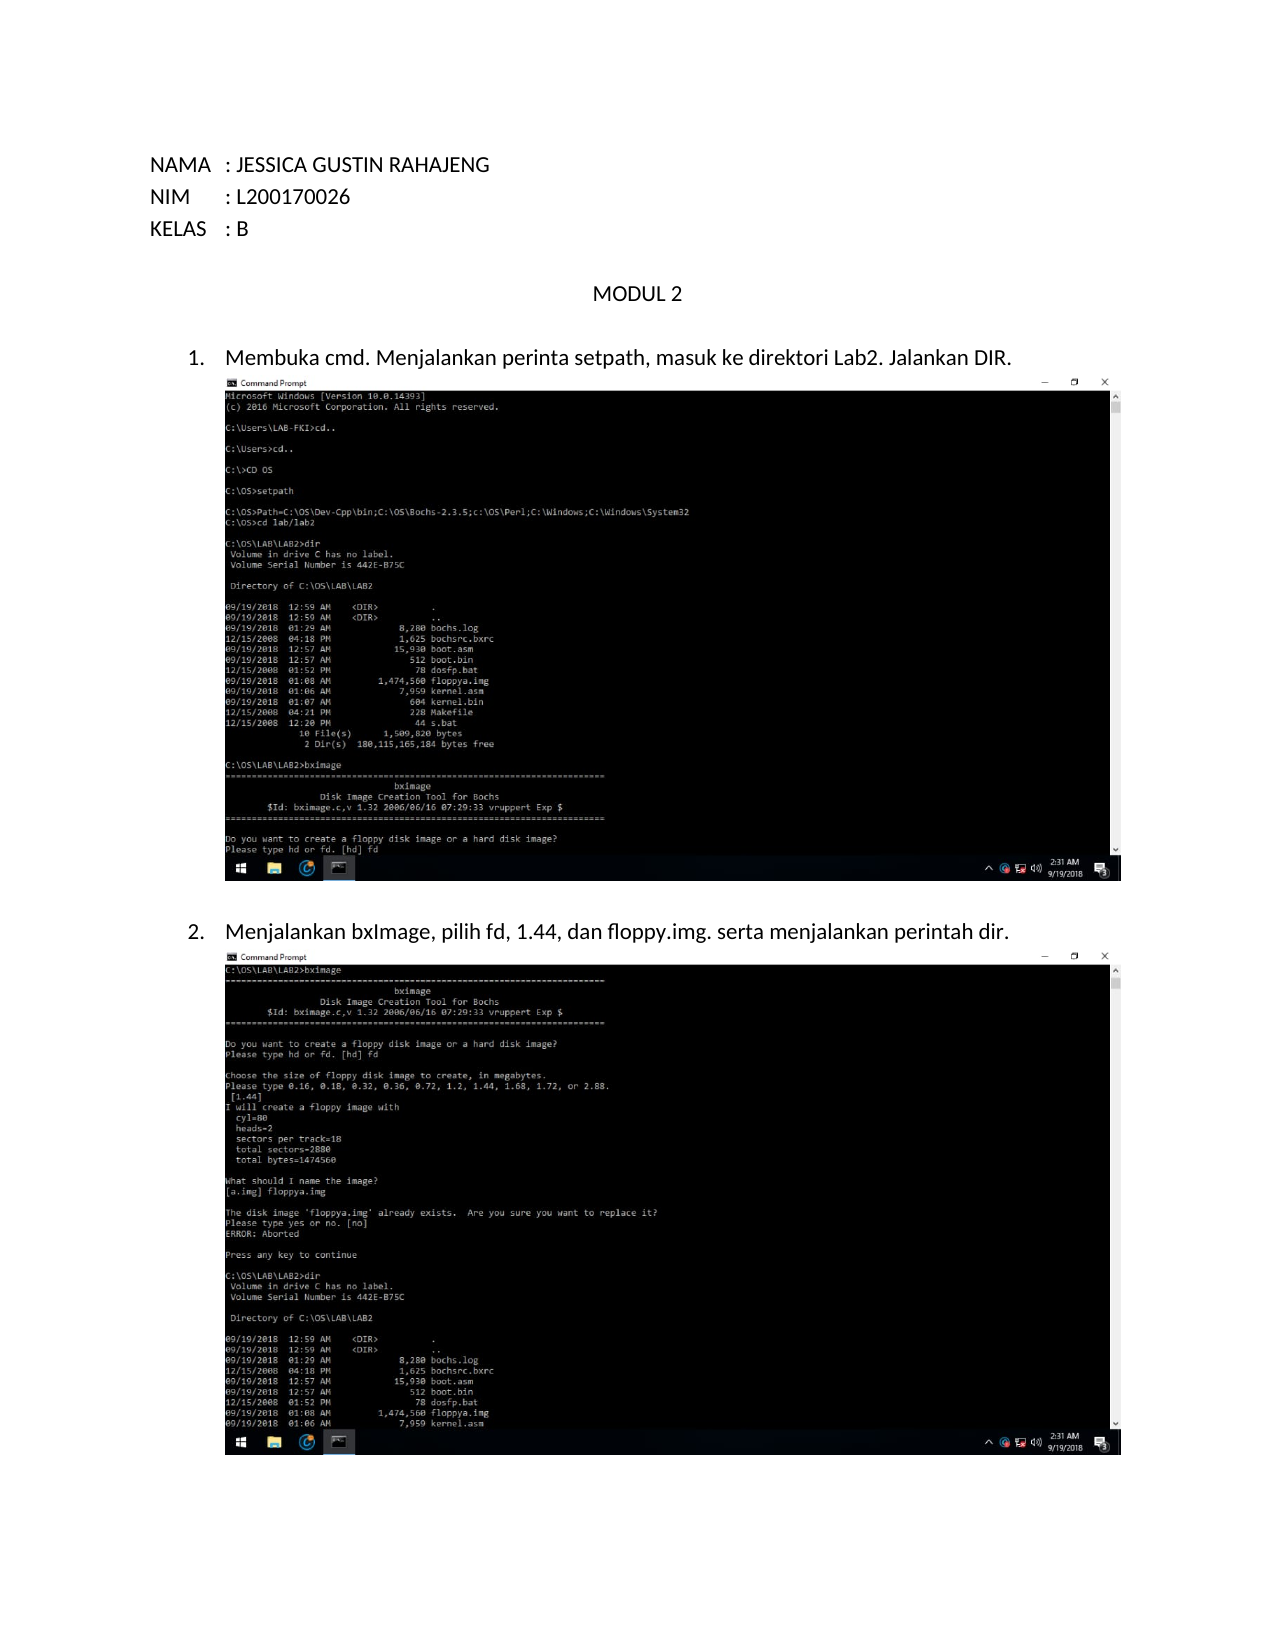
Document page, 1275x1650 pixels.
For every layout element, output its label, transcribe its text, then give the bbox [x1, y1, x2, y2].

picture [225, 949, 1121, 1455]
text NAMA : JESSICA GUSTIN RAHAJENG [150, 150, 1125, 178]
text KELAS : B [150, 214, 1125, 242]
picture [225, 375, 1121, 881]
list Membuka cmd. Menjalankan perinta setpath, masuk ke direktori Lab2. Jalankan DIR. [187, 343, 1125, 371]
list Menjalankan bxImage, pilih fd, 1.44, dan floppy.img. serta menjalankan perintah dir. [187, 917, 1125, 945]
text NIM : L200170026 [150, 182, 1125, 210]
text MODUL 2 [150, 279, 1125, 307]
